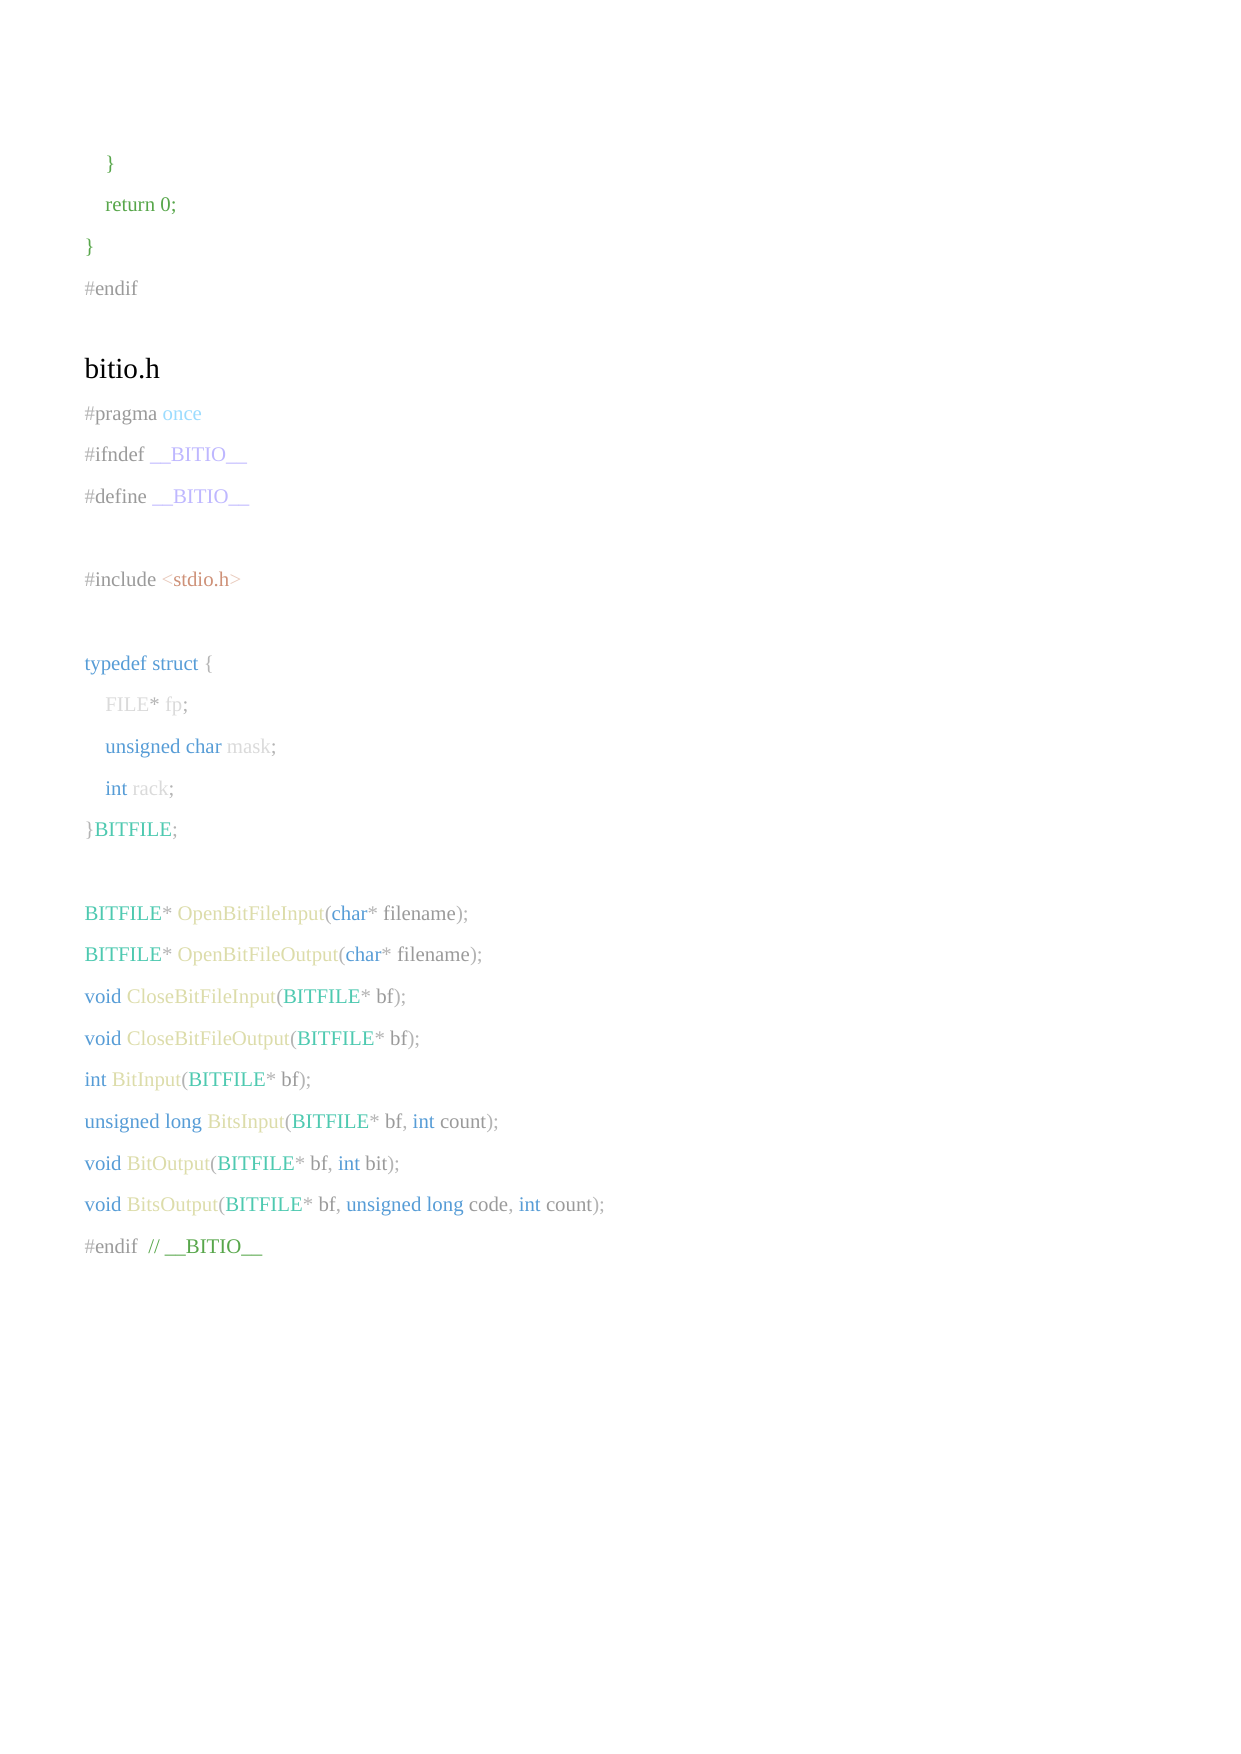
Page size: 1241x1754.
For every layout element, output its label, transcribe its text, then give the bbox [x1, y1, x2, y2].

text void BitOutput(BITFILE* bf, int bit); [84, 1150, 1090, 1175]
text BITFILE* OpenBitFileOutput(char* filename); [84, 942, 1090, 967]
text #include <stdio.h> [84, 567, 1090, 592]
text #pragma once [84, 400, 1090, 425]
text #define __BITIO__ [84, 483, 1090, 508]
text FILE* fp; [84, 692, 1090, 717]
text } [84, 233, 1090, 258]
text #endif [84, 275, 1090, 300]
text }BITFILE; [84, 817, 1090, 842]
text return 0; [84, 192, 1090, 217]
text void CloseBitFileInput(BITFILE* bf); [84, 983, 1090, 1008]
text } [84, 150, 1090, 175]
text bitio.h [84, 358, 1090, 383]
text unsigned char mask; [84, 733, 1090, 758]
text void BitsOutput(BITFILE* bf, unsigned long code, int count); [84, 1192, 1090, 1217]
text BITFILE* OpenBitFileInput(char* filename); [84, 900, 1090, 925]
text #endif // __BITIO__ [84, 1233, 1090, 1258]
text int BitInput(BITFILE* bf); [84, 1067, 1090, 1092]
text unsigned long BitsInput(BITFILE* bf, int count); [84, 1108, 1090, 1133]
text typedef struct { [84, 650, 1090, 675]
text int rack; [84, 775, 1090, 800]
text #ifndef __BITIO__ [84, 442, 1090, 467]
text void CloseBitFileOutput(BITFILE* bf); [84, 1025, 1090, 1050]
